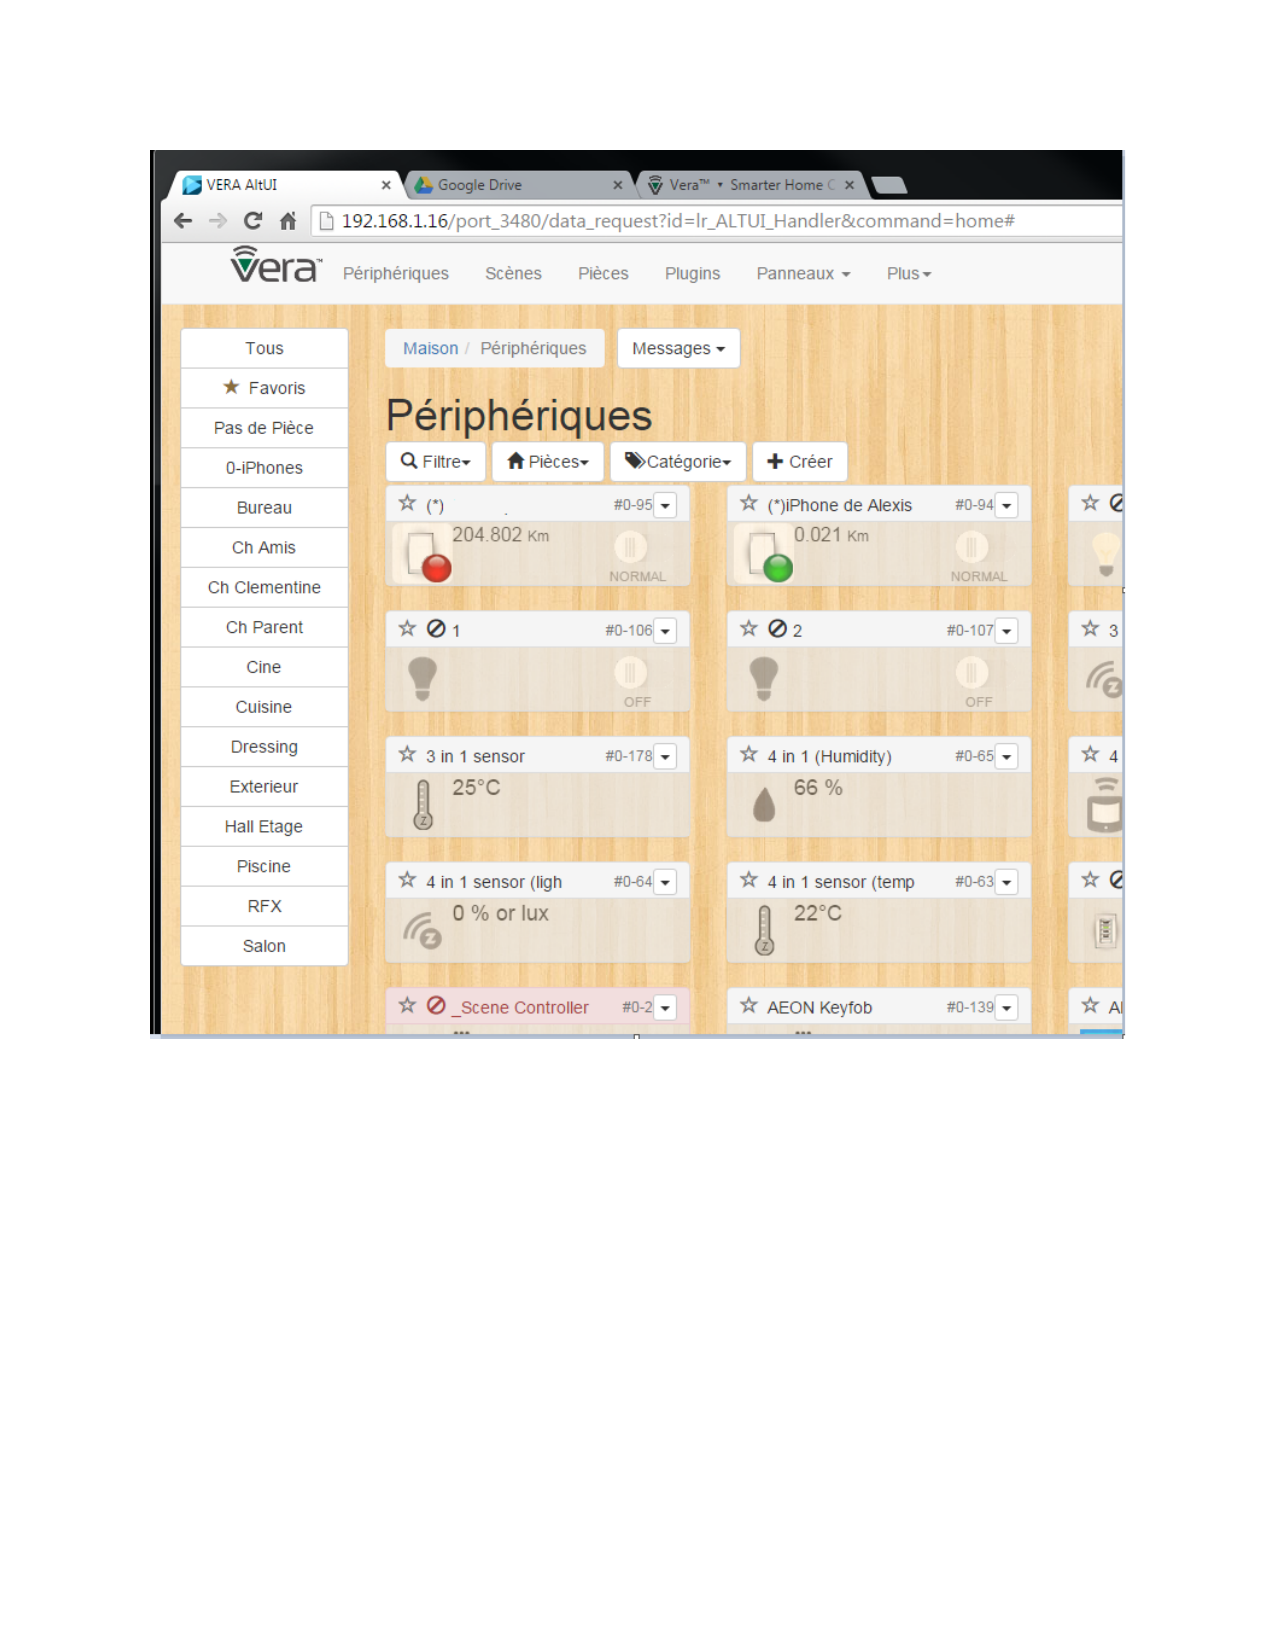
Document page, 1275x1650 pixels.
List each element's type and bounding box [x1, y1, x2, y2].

picture [150, 150, 1125, 1039]
